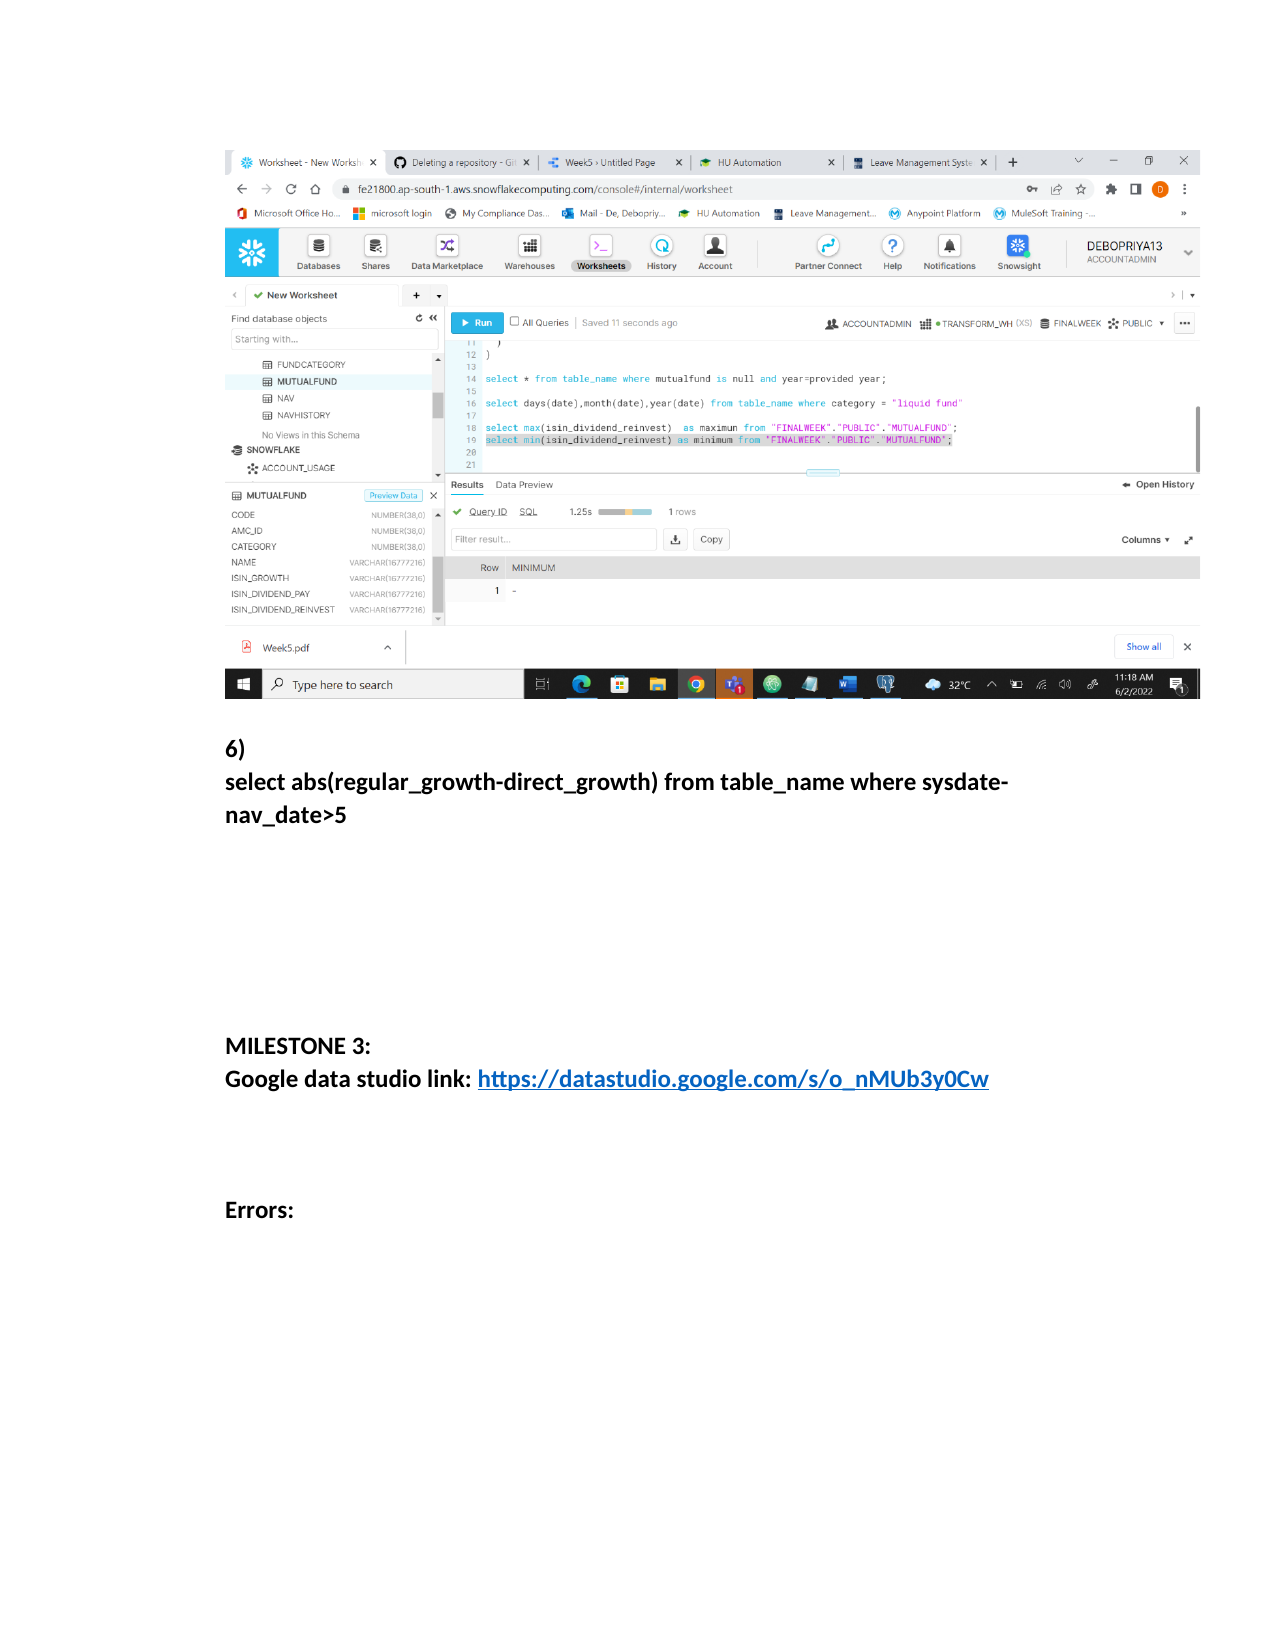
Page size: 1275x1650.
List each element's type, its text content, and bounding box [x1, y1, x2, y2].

list Errors: [225, 1194, 1125, 1225]
list 6) [225, 733, 1125, 764]
picture [225, 150, 1200, 699]
list Google data studio link: https://datastudio.google.com/s/o_nMUb3y0Cw [225, 1063, 1125, 1093]
list select abs(regular_growth-direct_growth) from table_name where sysdate-nav_date>5 [225, 766, 1125, 830]
list MILESTONE 3: [225, 1030, 1125, 1060]
